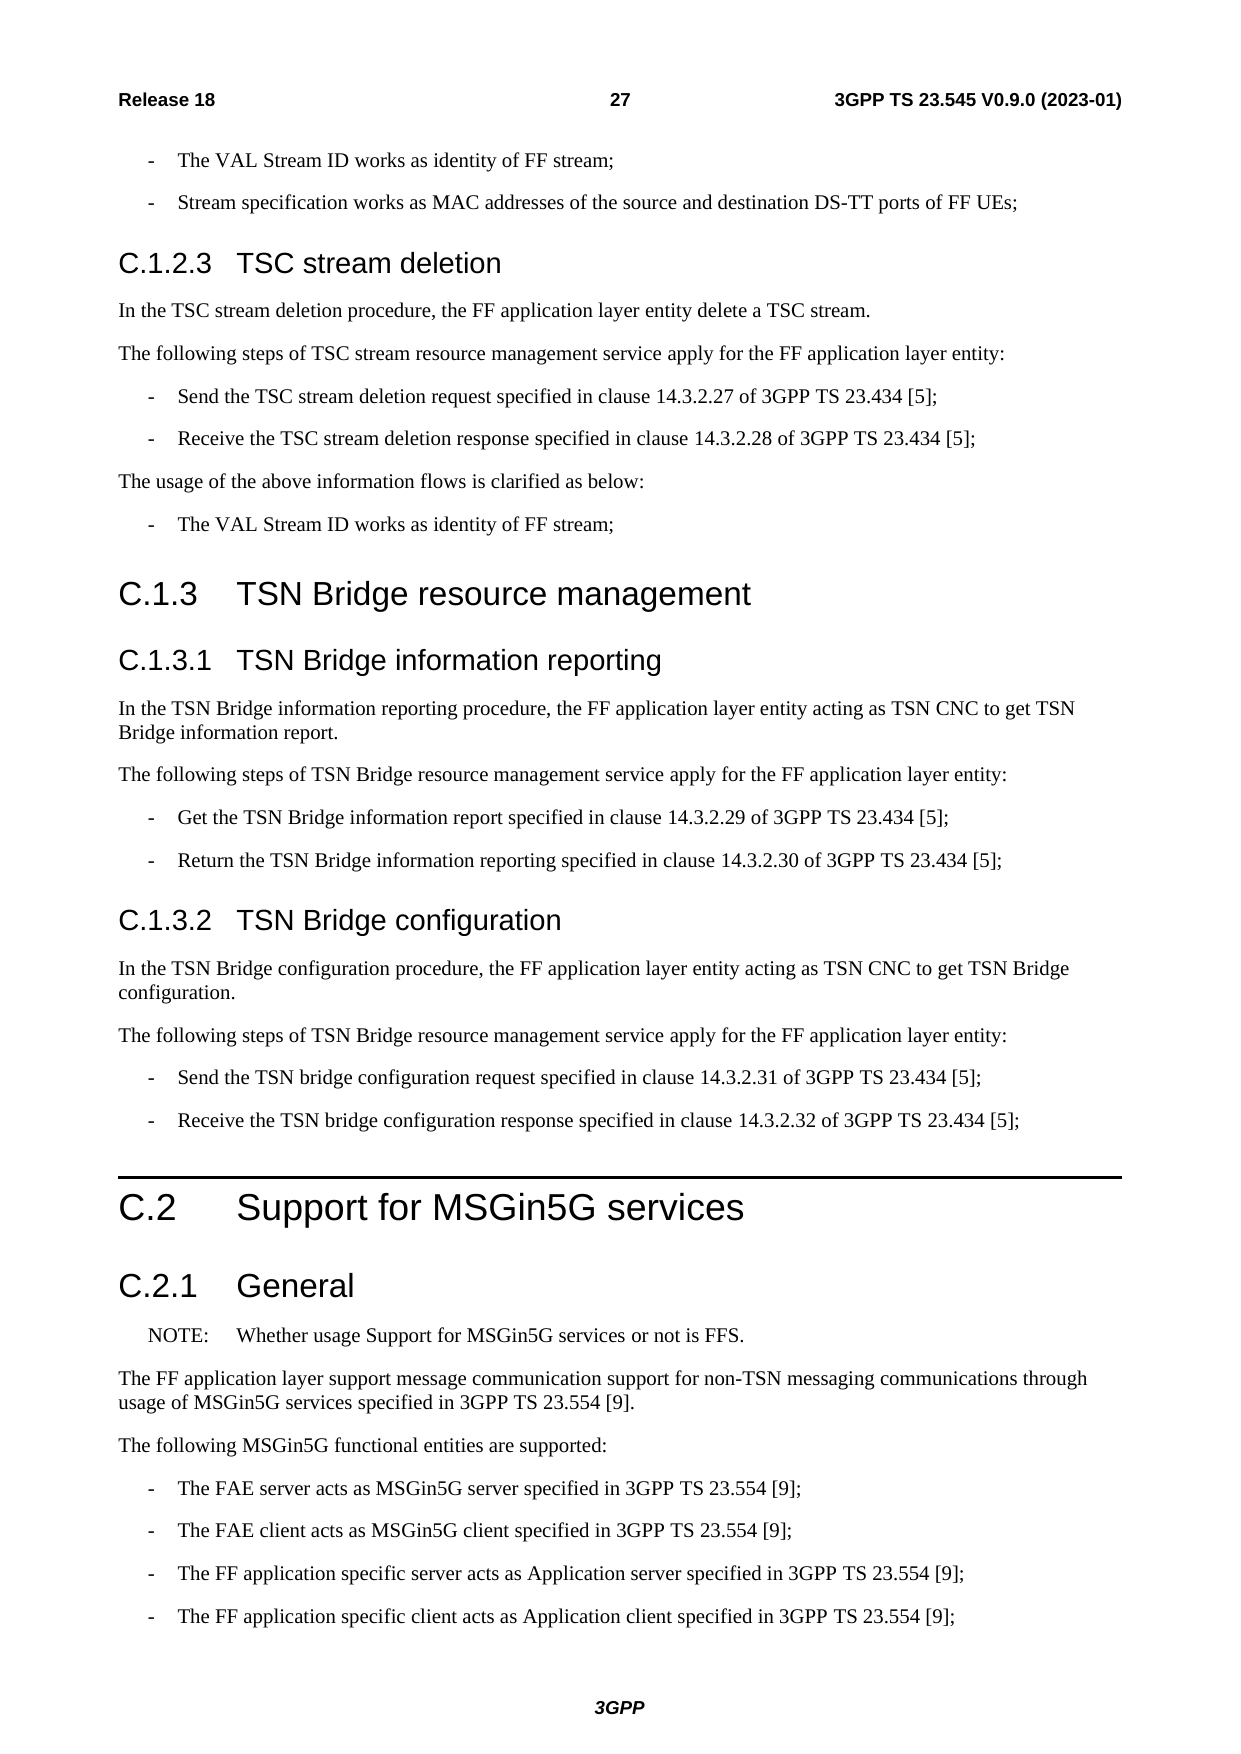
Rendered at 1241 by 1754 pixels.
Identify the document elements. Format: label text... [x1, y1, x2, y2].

subtitle C.2.1 General [118, 1266, 1122, 1304]
text - Return the TSN Bridge information reporting specified in clause 14.3.2.30 of 3GPP TS 23.434 [5]; [148, 848, 1122, 872]
text - Send the TSC stream deletion request specified in clause 14.3.2.27 of 3GPP TS 23.434 [5]; [148, 383, 1122, 408]
text - Receive the TSC stream deletion response specified in clause 14.3.2.28 of 3GPP TS 23.434 [5]; [148, 426, 1122, 450]
subtitle C.1.3.2 TSN Bridge configuration [118, 903, 1122, 937]
text The FF application layer support message communication support for non-TSN messaging communications through usage of MSGin5G services specified in 3GPP TS 23.554 [9]. [118, 1366, 1122, 1414]
text The usage of the above information flows is clarified as below: [118, 469, 1122, 493]
subtitle C.2 Support for MSGin5G services [118, 1179, 1122, 1228]
text - The VAL Stream ID works as identity of FF stream; [148, 147, 1122, 172]
text - Get the TSN Bridge information report specified in clause 14.3.2.29 of 3GPP TS 23.434 [5]; [148, 805, 1122, 829]
text - The FAE server acts as MSGin5G server specified in 3GPP TS 23.554 [9]; [148, 1476, 1122, 1500]
text - The FF application specific server acts as Application server specified in 3GPP TS 23.554 [9]; [148, 1561, 1122, 1585]
text - Stream specification works as MAC addresses of the source and destination DS-TT ports of FF UEs; [148, 190, 1122, 214]
text The following steps of TSN Bridge resource management service apply for the FF application layer entity: [118, 762, 1122, 786]
text In the TSN Bridge configuration procedure, the FF application layer entity acting as TSN CNC to get TSN Bridge configuration. [118, 956, 1122, 1004]
subtitle C.1.2.3 TSC stream deletion [118, 246, 1122, 279]
text The following steps of TSN Bridge resource management service apply for the FF application layer entity: [118, 1022, 1122, 1047]
text - Send the TSN bridge configuration request specified in clause 14.3.2.31 of 3GPP TS 23.434 [5]; [148, 1065, 1122, 1089]
text In the TSC stream deletion procedure, the FF application layer entity delete a TSC stream. [118, 298, 1122, 322]
text - The FAE client acts as MSGin5G client specified in 3GPP TS 23.554 [9]; [148, 1518, 1122, 1542]
subtitle C.1.3.1 TSN Bridge information reporting [118, 643, 1122, 677]
text The following MSGin5G functional entities are supported: [118, 1433, 1122, 1457]
text The following steps of TSC stream resource management service apply for the FF application layer entity: [118, 341, 1122, 365]
text NOTE: Whether usage Support for MSGin5G services or not is FFS. [148, 1323, 1122, 1347]
subtitle C.1.3 TSN Bridge resource management [118, 573, 1122, 612]
text - Receive the TSN bridge configuration response specified in clause 14.3.2.32 of 3GPP TS 23.434 [5]; [148, 1108, 1122, 1132]
text - The VAL Stream ID works as identity of FF stream; [148, 512, 1122, 536]
text In the TSN Bridge information reporting procedure, the FF application layer entity acting as TSN CNC to get TSN Bridge information report. [118, 696, 1122, 744]
text - The FF application specific client acts as Application client specified in 3GPP TS 23.554 [9]; [118, 1604, 1122, 1628]
